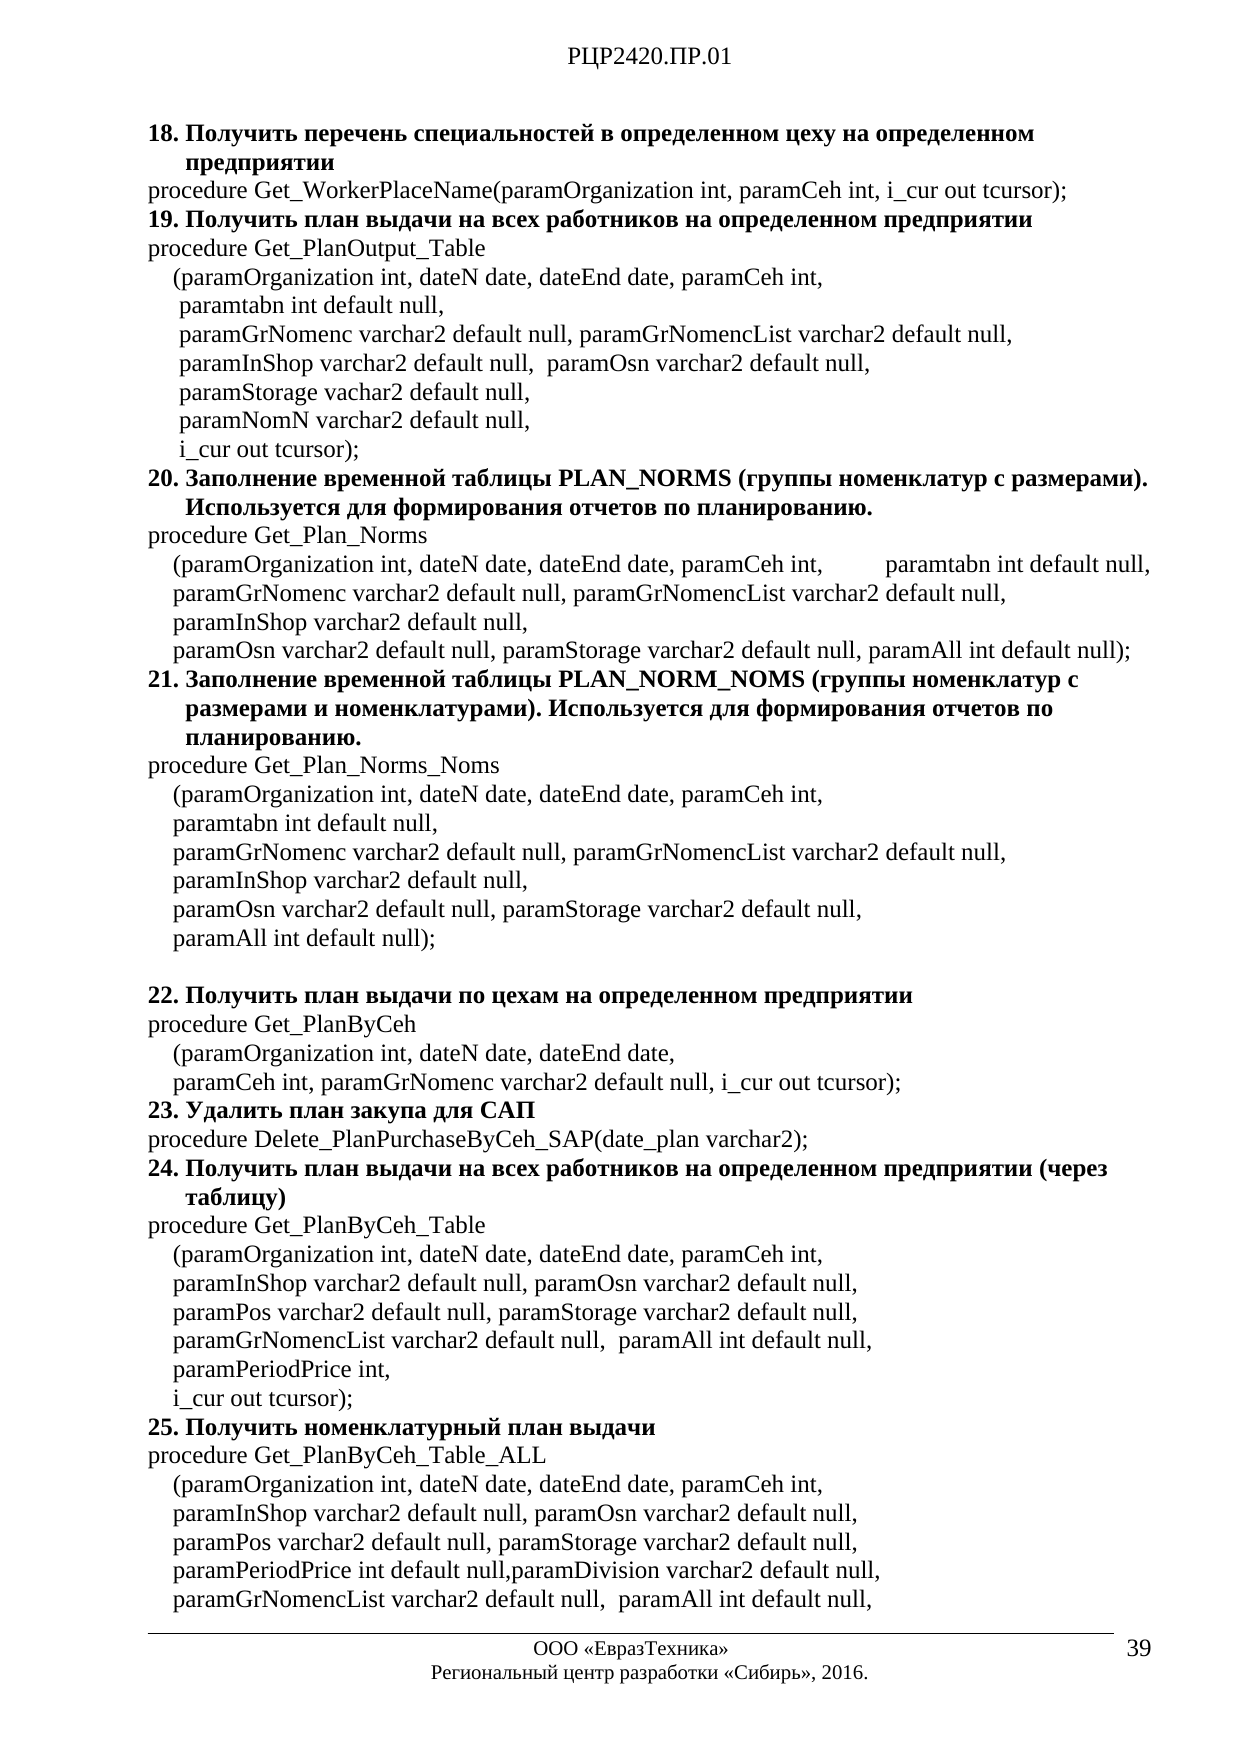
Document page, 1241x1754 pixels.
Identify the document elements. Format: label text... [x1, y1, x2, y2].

text procedure Get_WorkerPlaceName(paramOrganization int, paramCeh int, i_cur out tcursor); [148, 176, 1152, 204]
text paramOsn varchar2 default null, paramStorage varchar2 default null, [148, 894, 1152, 923]
text procedure Get_PlanByCeh_Table_ALL [148, 1441, 1152, 1469]
text procedure Get_PlanByCeh_Table [148, 1211, 1152, 1239]
text procedure Get_Plan_Norms_Noms [148, 751, 1152, 779]
text paramInShop varchar2 default null, [148, 866, 1152, 894]
list Получить номенклатурный план выдачи [148, 1412, 1152, 1441]
text paramGrNomenc varchar2 default null, paramGrNomencList varchar2 default null, [148, 319, 1152, 348]
text (paramOrganization int, dateN date, dateEnd date, [148, 1038, 1152, 1067]
list Удалить план закупа для САП [148, 1096, 1152, 1124]
text paramNomN varchar2 default null, [148, 406, 1152, 434]
text paramCeh int, paramGrNomenc varchar2 default null, i_cur out tcursor); [148, 1067, 1152, 1096]
text procedure Get_PlanByCeh [148, 1009, 1152, 1038]
text paramtabn int default null, [148, 291, 1152, 319]
text paramPeriodPrice int default null,paramDivision varchar2 default null, [148, 1556, 1152, 1584]
text procedure Get_PlanOutput_Table [148, 233, 1152, 262]
text paramPos varchar2 default null, paramStorage varchar2 default null, [148, 1527, 1152, 1556]
text paramAll int default null); [148, 923, 1152, 952]
text (paramOrganization int, dateN date, dateEnd date, paramCeh int, [148, 779, 1152, 808]
text paramGrNomenc varchar2 default null, paramGrNomencList varchar2 default null, [148, 578, 1152, 607]
list Получить перечень специальностей в определенном цеху на определенном предприятии [148, 118, 1152, 176]
text paramOsn varchar2 default null, paramStorage varchar2 default null, paramAll int default null); [148, 636, 1152, 664]
text i_cur out tcursor); [148, 1383, 1152, 1412]
list Заполнение временной таблицы PLAN_NORM_NOMS (группы номенклатур с размерами и номенклатурами). Используется для формирования отчетов по планированию. [148, 664, 1152, 751]
text paramInShop varchar2 default null, [148, 607, 1152, 636]
text i_cur out tcursor); [148, 434, 1152, 463]
text (paramOrganization int, dateN date, dateEnd date, paramCeh int, [148, 1469, 1152, 1498]
text (paramOrganization int, dateN date, dateEnd date, paramCeh int, [148, 1239, 1152, 1268]
list Получить план выдачи по цехам на определенном предприятии [148, 981, 1152, 1009]
text paramPeriodPrice int, [148, 1354, 1152, 1383]
text procedure Get_Plan_Norms [148, 521, 1152, 549]
text paramPos varchar2 default null, paramStorage varchar2 default null, [148, 1297, 1152, 1326]
text paramtabn int default null, [148, 808, 1152, 837]
text paramInShop varchar2 default null, paramOsn varchar2 default null, [148, 348, 1152, 377]
text paramGrNomenc varchar2 default null, paramGrNomencList varchar2 default null, [148, 837, 1152, 866]
text (paramOrganization int, dateN date, dateEnd date, paramCeh int, paramtabn int default null, [148, 549, 1152, 578]
list Заполнение временной таблицы PLAN_NORMS (группы номенклатур с размерами). Используется для формирования отчетов по планированию. [148, 463, 1152, 521]
text paramInShop varchar2 default null, paramOsn varchar2 default null, [148, 1498, 1152, 1527]
text paramGrNomencList varchar2 default null, paramAll int default null, [148, 1326, 1152, 1354]
list Получить план выдачи на всех работников на определенном предприятии (через таблицу) [148, 1153, 1152, 1211]
text paramInShop varchar2 default null, paramOsn varchar2 default null, [148, 1268, 1152, 1297]
list Получить план выдачи на всех работников на определенном предприятии [148, 204, 1152, 233]
text procedure Delete_PlanPurchaseByCeh_SAP(date_plan varchar2); [148, 1124, 1152, 1153]
text paramGrNomencList varchar2 default null, paramAll int default null, [148, 1584, 1152, 1613]
text paramStorage vachar2 default null, [148, 377, 1152, 406]
text (paramOrganization int, dateN date, dateEnd date, paramCeh int, [148, 262, 1152, 291]
